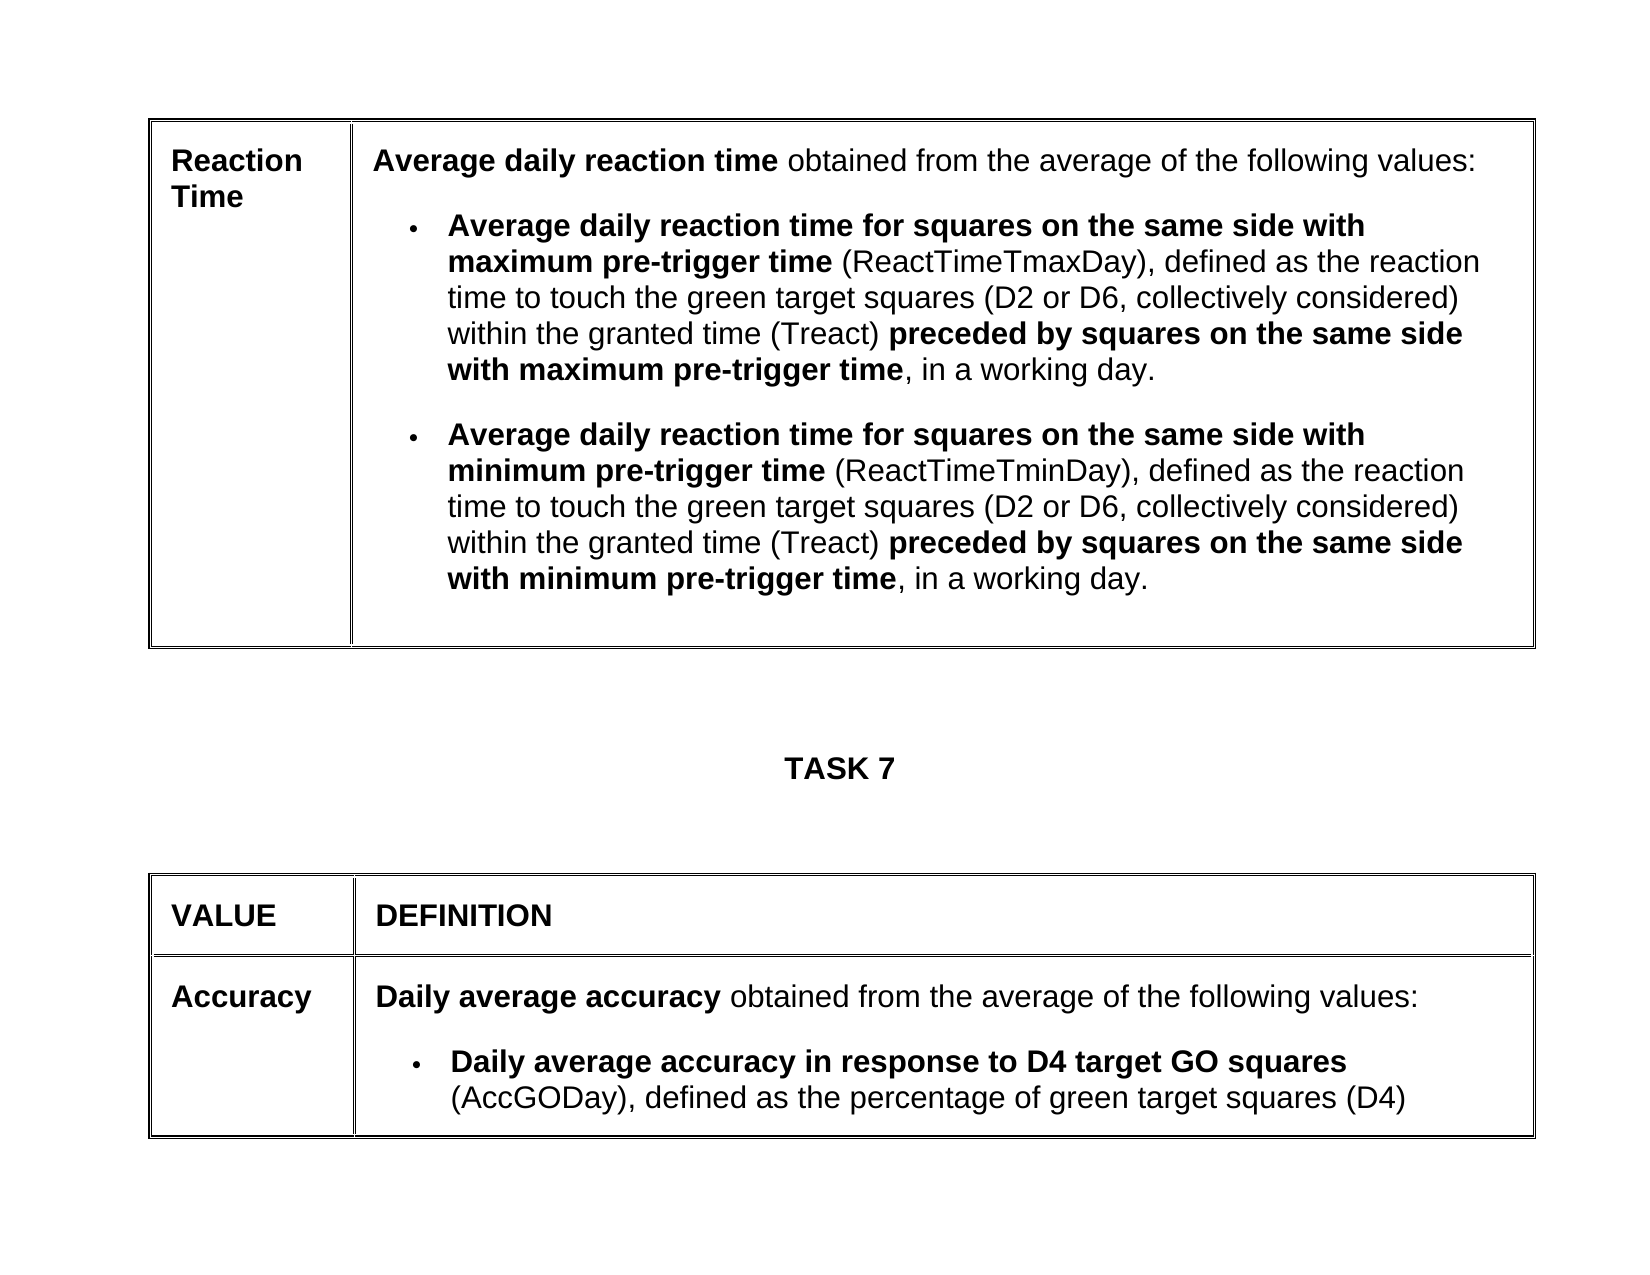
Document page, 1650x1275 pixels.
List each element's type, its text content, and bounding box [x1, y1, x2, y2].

text TASK 7 [148, 750, 1532, 786]
table_header VALUE [152, 876, 354, 953]
table_header DEFINITION [355, 876, 1533, 953]
table_cell Accuracy [152, 954, 354, 1135]
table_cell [355, 954, 1533, 1135]
table_cell Average daily reaction time obtained from the average of the following values: Average daily reaction time for squares on the same side with maximum pre-trigger time (ReactTimeTmaxDay), defined as the reaction time to touch the green target squares (D2 or D6, collectively considered) within the granted time (Treact) preceded by squares on the same side with maximum pre-trigger time, in a working day. Average daily reaction time for squares on the same side with minimum pre-trigger time (ReactTimeTminDay), defined as the reaction time to touch the green target squares (D2 or D6, collectively considered) within the granted time (Treact) preceded by squares on the same side with minimum pre-trigger time, in a working day. [352, 122, 1533, 646]
table_cell Reaction Time [152, 122, 352, 646]
